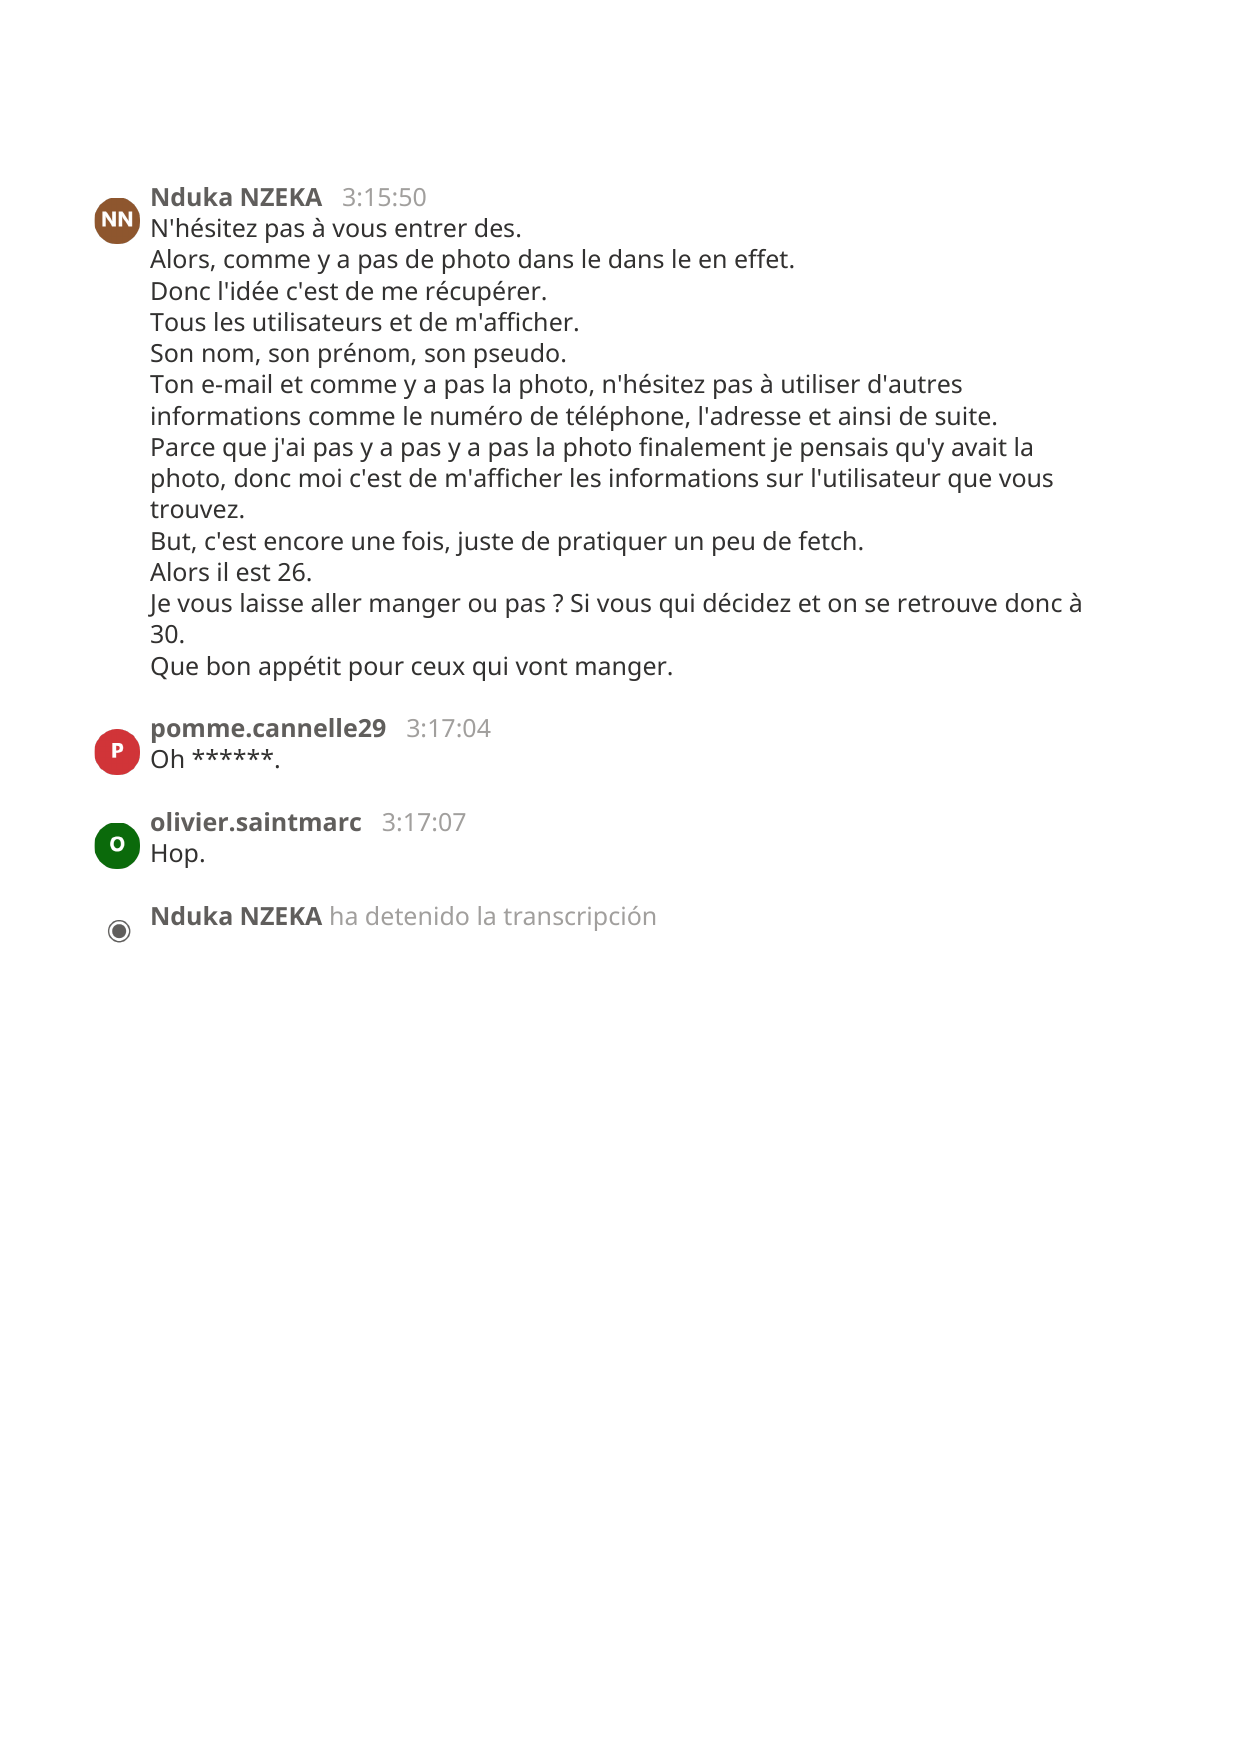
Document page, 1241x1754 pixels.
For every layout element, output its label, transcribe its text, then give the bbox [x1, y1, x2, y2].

text olivier.saintmarc 3:17:07 Hop. [150, 775, 1090, 869]
picture [94, 823, 140, 869]
text Nduka NZEKA 3:15:50 N'hésitez pas à vous entrer des. Alors, comme y a pas de photo dans le dans le en effet. Donc l'idée c'est de me récupérer. Tous les utilisateurs et de m'afficher. Son nom, son prénom, son pseudo. Ton e-mail et comme y a pas la photo, n'hésitez pas à utiliser d'autres informations comme le numéro de téléphone, l'adresse et ainsi de suite. Parce que j'ai pas y a pas y a pas la photo finalement je pensais qu'y avait la photo, donc moi c'est de m'afficher les informations sur l'utilisateur que vous trouvez. But, c'est encore une fois, juste de pratiquer un peu de fetch. Alors il est 26. Je vous laisse aller manger ou pas ? Si vous qui décidez et on se retrouve donc à 30. Que bon appétit pour ceux qui vont manger. [150, 150, 1090, 681]
text pomme.cannelle29 3:17:04 Oh ******. [150, 681, 1090, 775]
text Nduka NZEKA ha detenido la transcripción [150, 869, 1090, 931]
picture [102, 913, 137, 949]
picture [94, 198, 140, 244]
picture [94, 729, 140, 775]
